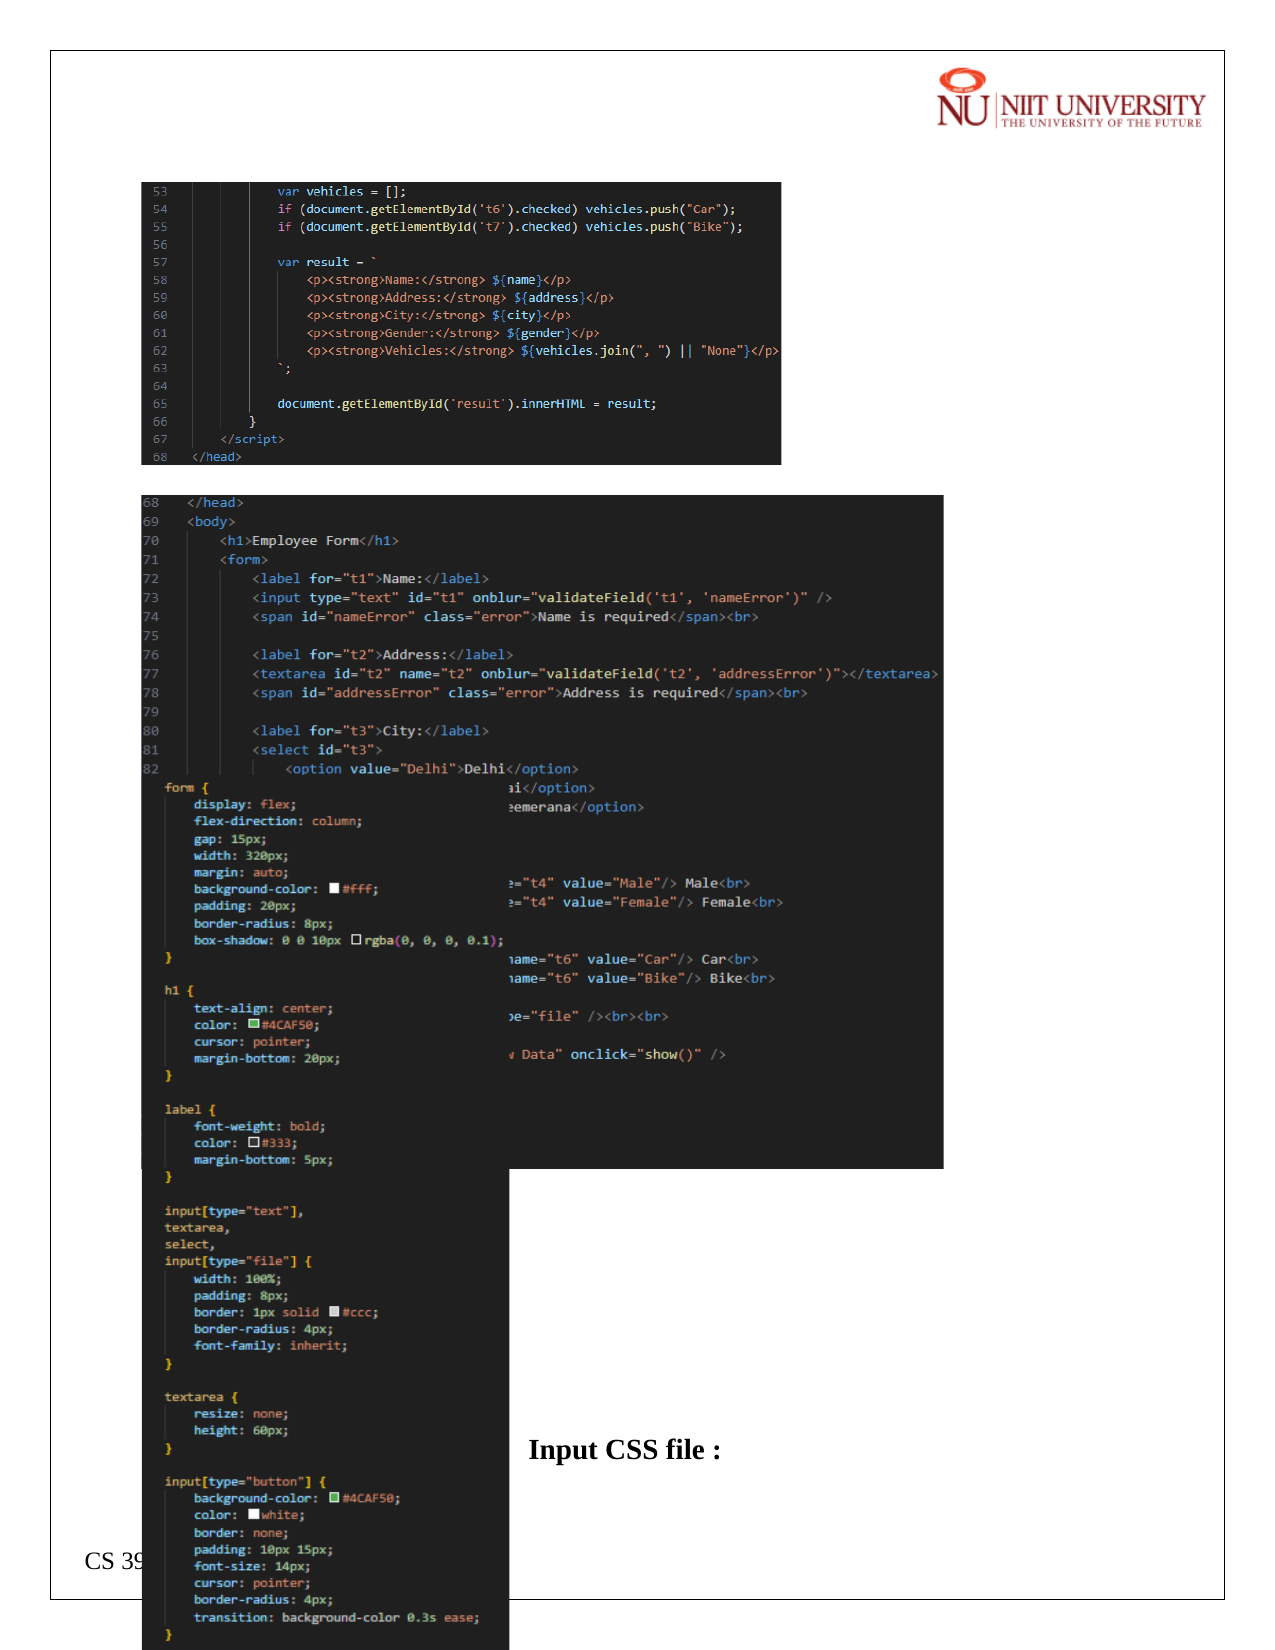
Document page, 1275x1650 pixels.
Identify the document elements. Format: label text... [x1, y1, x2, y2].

picture [140, 182, 781, 464]
text Input CSS file : [509, 837, 1125, 1462]
picture [923, 57, 1218, 138]
picture [140, 495, 944, 1647]
